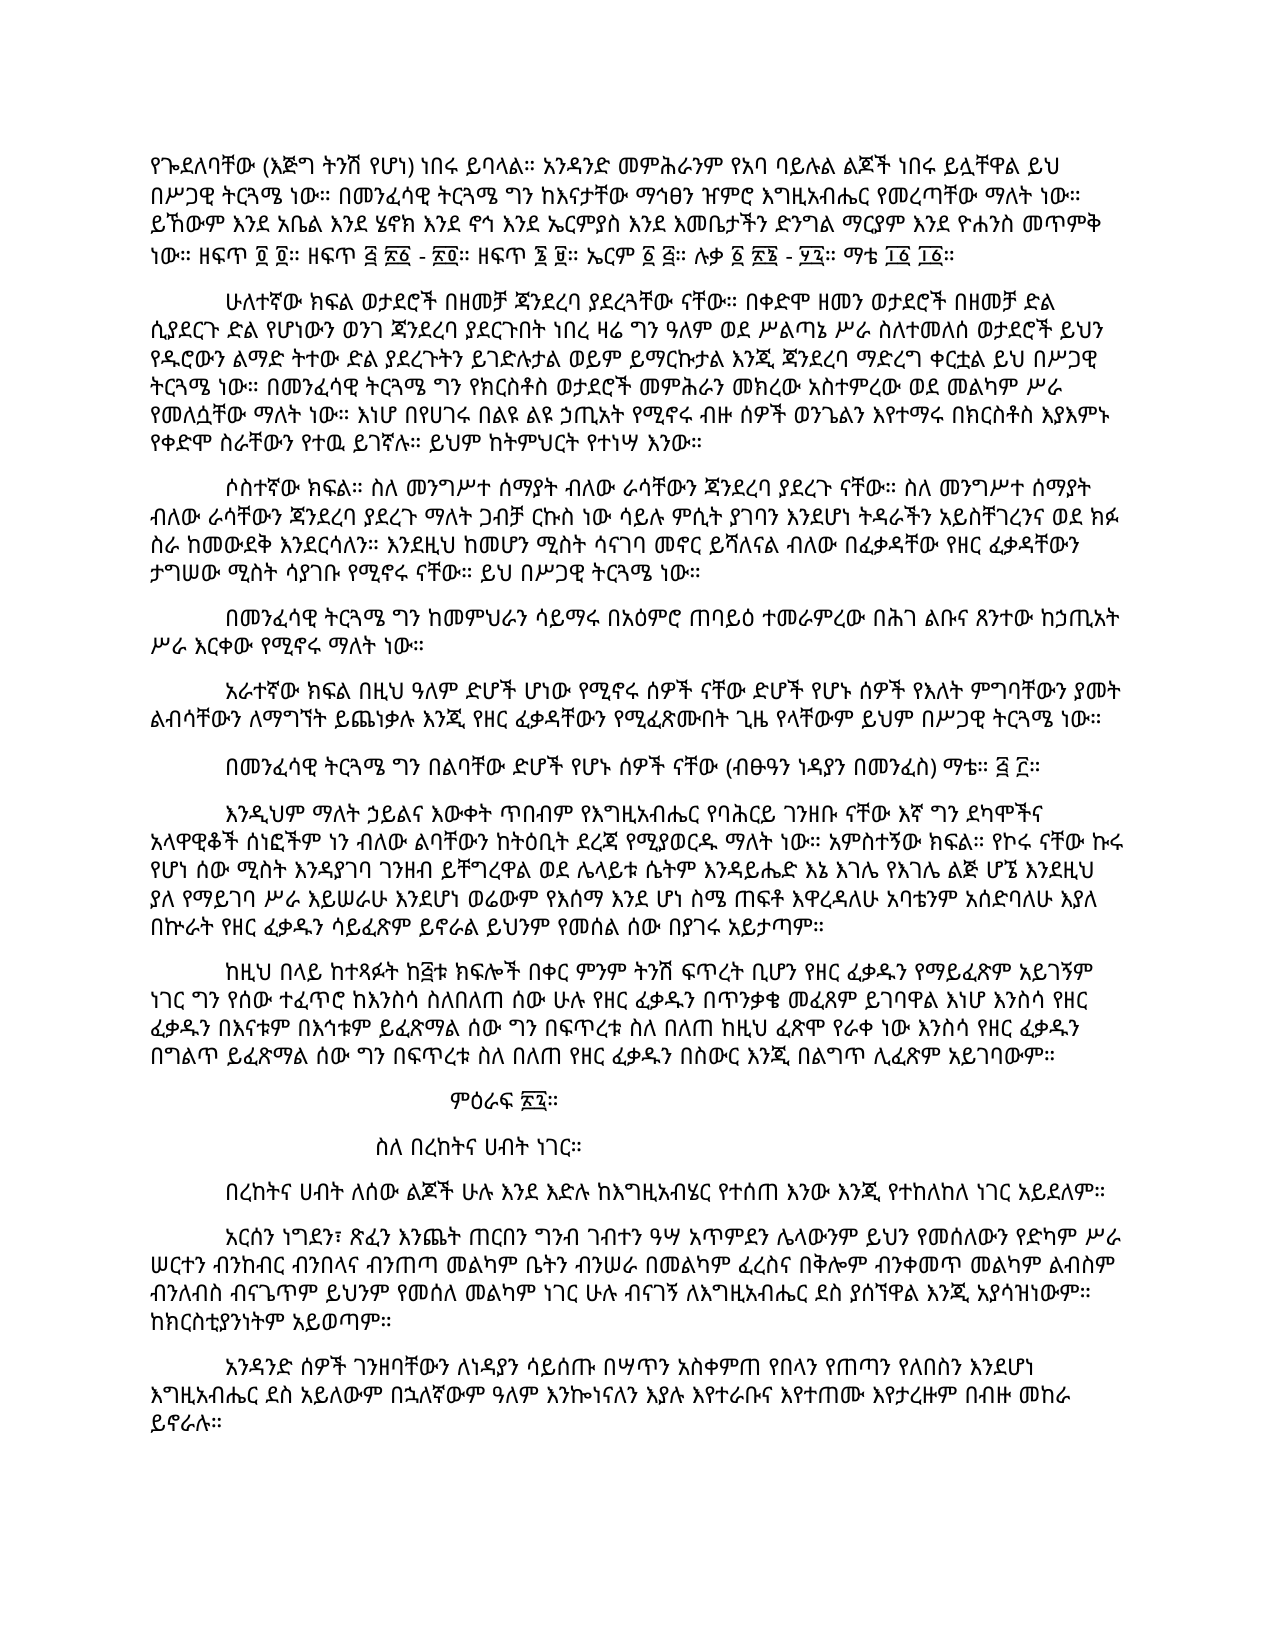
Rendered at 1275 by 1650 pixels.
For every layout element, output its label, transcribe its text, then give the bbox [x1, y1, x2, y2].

text አራተኛው ክፍል በዚህ ዓለም ድሆች ሆነው የሚኖሩ ሰዎች ናቸው ድሆች የሆኑ ሰዎች የእለት ምግባቸውን ያመት ልብሳቸውን ለማግኘት ይጨነቃሉ እንጂ የዘር ፈቃዳቸውን የሚፈጽሙበት ጊዜ የላቸውም ይህም በሥጋዊ ትርጓሜ ነው። [150, 678, 1125, 733]
text ምዕራፍ ፳፯። [150, 1088, 1125, 1115]
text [150, 150, 1125, 271]
text ከዚህ በላይ ከተጻፉት ከ፭ቱ ክፍሎች በቀር ምንም ትንሽ ፍጥረት ቢሆን የዘር ፈቃዱን የማይፈጽም አይገኝም ነገር ግን የሰው ተፈጥሮ ከእንስሳ ስለበለጠ ሰው ሁሉ የዘር ፈቃዱን በጥንቃቄ መፈጸም ይገባዋል እነሆ እንስሳ የዘር ፈቃዱን በእናቱም በእኅቱም ይፈጽማል ሰው ግን በፍጥረቱ ስለ በለጠ ከዚህ ፈጽሞ የራቀ ነው እንስሳ የዘር ፈቃዱን በግልጥ ይፈጽማል ሰው ግን በፍጥረቱ ስለ በለጠ የዘር ፈቃዱን በስውር እንጂ በልግጥ ሊፈጽም አይገባውም። [150, 959, 1125, 1070]
text እንዲህም ማለት ኃይልና እውቀት ጥበብም የእግዚአብሔር የባሕርይ ገንዘቡ ናቸው እኛ ግን ደካሞችና አላዋዊቆች ሰነፎችም ነን ብለው ልባቸውን ከትዕቢት ደረጃ የሚያወርዱ ማለት ነው። አምስተኝው ክፍል። የኮሩ ናቸው ኩሩ የሆነ ሰው ሚስት እንዳያገባ ገንዘብ ይቸግረዋል ወደ ሌላይቱ ሴትም እንዳይሔድ እኔ እገሌ የእገሌ ልጅ ሆኜ እንደዚህ ያለ የማይገባ ሥራ እይሠራሁ እንደሆነ ወሬውም የእሰማ እንደ ሆነ ስሜ ጠፍቶ እዋረዳለሁ አባቴንም አሰድባለሁ እያለ በኵራት የዘር ፈቃዱን ሳይፈጽም ይኖራል ይህንም የመሰል ሰው በያገሩ አይታጣም። [150, 801, 1125, 941]
text ስለ በረከትና ሀብት ነገር። [150, 1134, 1125, 1160]
text አርሰን ነግደን፣ ጽፈን እንጨት ጠርበን ግንብ ገብተን ዓሣ አጥምደን ሌላውንም ይህን የመሰለውን የድካም ሥራ ሠርተን ብንከብር ብንበላና ብንጠጣ መልካም ቤትን ብንሠራ በመልካም ፈረስና በቅሎም ብንቀመጥ መልካም ልብስም ብንለብስ ብናጌጥም ይህንም የመሰለ መልካም ነገር ሁሉ ብናገኝ ለእግዚአብሔር ደስ ያሰኘዋል እንጂ አያሳዝነውም። ከክርስቲያንነትም አይወጣም። [150, 1224, 1125, 1336]
text ሶስተኛው ክፍል። ስለ መንግሥተ ሰማያት ብለው ራሳቸውን ጃንደረባ ያደረጉ ናቸው። ስለ መንግሥተ ሰማያት ብለው ራሳቸውን ጃንደረባ ያደረጉ ማለት ጋብቻ ርኩስ ነው ሳይሉ ምሲት ያገባን እንደሆነ ትዳራችን አይስቸገረንና ወደ ክፉ ስራ ከመውደቅ እንደርሳለን። እንደዚህ ከመሆን ሚስት ሳናገባ መኖር ይሻለናል ብለው በፈቃዳቸው የዘር ፈቃዳቸውን ታግሠው ሚስት ሳያገቡ የሚኖሩ ናቸው። ይህ በሥጋዊ ትርጓሜ ነው። [150, 475, 1125, 587]
text በረከትና ሀብት ለሰው ልጆች ሁሉ እንደ እድሉ ከእግዚአብሄር የተሰጠ እንው እንጂ የተከለከለ ነገር አይደለም። [150, 1179, 1125, 1206]
text በመንፈሳዊ ትርጓሜ ግን በልባቸው ድሆች የሆኑ ሰዎች ናቸው (ብፁዓን ነዳያን በመንፈስ) ማቴ። ፭ ፫። [150, 751, 1125, 782]
text ሁለተኛው ክፍል ወታደሮች በዘመቻ ጃንደረባ ያደረጓቸው ናቸው። በቀድሞ ዘመን ወታደሮች በዘመቻ ድል ሲያደርጉ ድል የሆነውን ወንገ ጃንደረባ ያደርጉበት ነበረ ዛሬ ግን ዓለም ወደ ሥልጣኔ ሥራ ስለተመለሰ ወታደሮች ይህን የዱሮውን ልማድ ትተው ድል ያደረጉትን ይገድሉታል ወይም ይማርኩታል እንጂ ጃንደረባ ማድረግ ቀርቷል ይህ በሥጋዊ ትርጓሜ ነው። በመንፈሳዊ ትርጓሜ ግን የክርስቶስ ወታደሮች መምሕራን መክረው አስተምረው ወደ መልካም ሥራ የመለሷቸው ማለት ነው። እነሆ በየሀገሩ በልዩ ልዩ ኃጢአት የሚኖሩ ብዙ ሰዎች ወንጌልን እየተማሩ በክርስቶስ እያእምኑ የቀድሞ ስራቸውን የተዉ ይገኛሉ። ይህም ከትምህርት የተነሣ እንው። [150, 289, 1125, 457]
text በመንፈሳዊ ትርጓሜ ግን ከመምህራን ሳይማሩ በአዕምሮ ጠባይዕ ተመራምረው በሕገ ልቡና ጸንተው ከኃጢአት ሥራ እርቀው የሚኖሩ ማለት ነው። [150, 605, 1125, 660]
text አንዳንድ ሰዎች ገንዘባቸውን ለነዳያን ሳይሰጡ በሣጥን አስቀምጠ የበላን የጠጣን የለበስን እንደሆነ እግዚአብሔር ደስ አይለውም በኋለኛውም ዓለም እንኰነናለን እያሉ እየተራቡና እየተጠሙ እየታረዙም በብዙ መከራ ይኖራሉ። [150, 1354, 1125, 1437]
